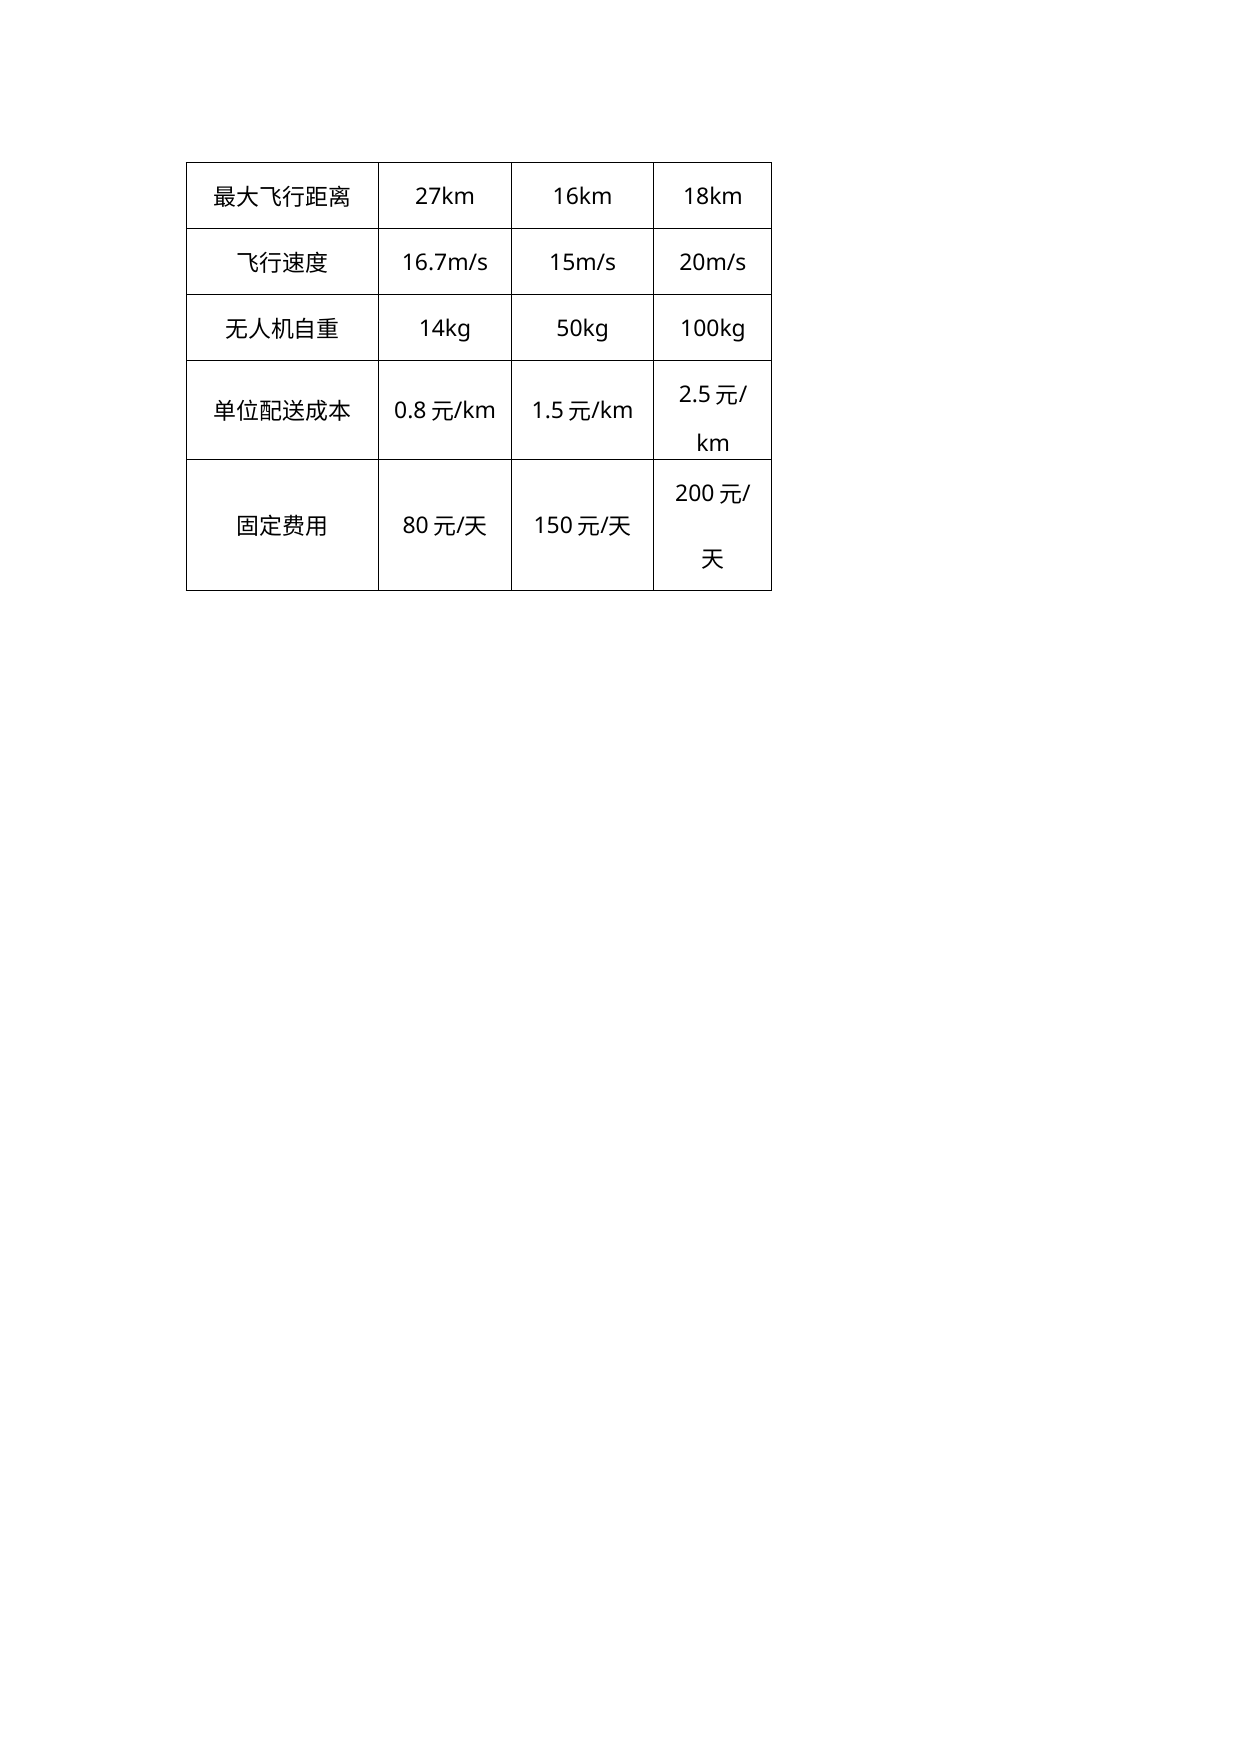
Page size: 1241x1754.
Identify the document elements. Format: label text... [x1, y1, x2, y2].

table_cell 18km [654, 163, 771, 228]
table_cell 单位配送成本 [187, 361, 378, 459]
table_cell 最大飞行距离 [187, 163, 378, 228]
table_cell 200元/天 [654, 460, 771, 590]
table_cell 50kg [512, 295, 653, 360]
table_cell 15m/s [512, 229, 653, 294]
table_cell 飞行速度 [187, 229, 378, 294]
table_cell 2.5元/km [654, 361, 771, 459]
table_cell 100kg [654, 295, 771, 360]
table_cell 27km [379, 163, 511, 228]
table_cell 80元/天 [379, 460, 511, 590]
table_cell 固定费用 [187, 460, 378, 590]
table_cell 14kg [379, 295, 511, 360]
table_cell 0.8元/km [379, 361, 511, 459]
table_cell 16.7m/s [379, 229, 511, 294]
table_cell 20m/s [654, 229, 771, 294]
table_cell 无人机自重 [187, 295, 378, 360]
table_cell 150元/天 [512, 460, 653, 590]
table_cell 1.5元/km [512, 361, 653, 459]
table_cell 16km [512, 163, 653, 228]
